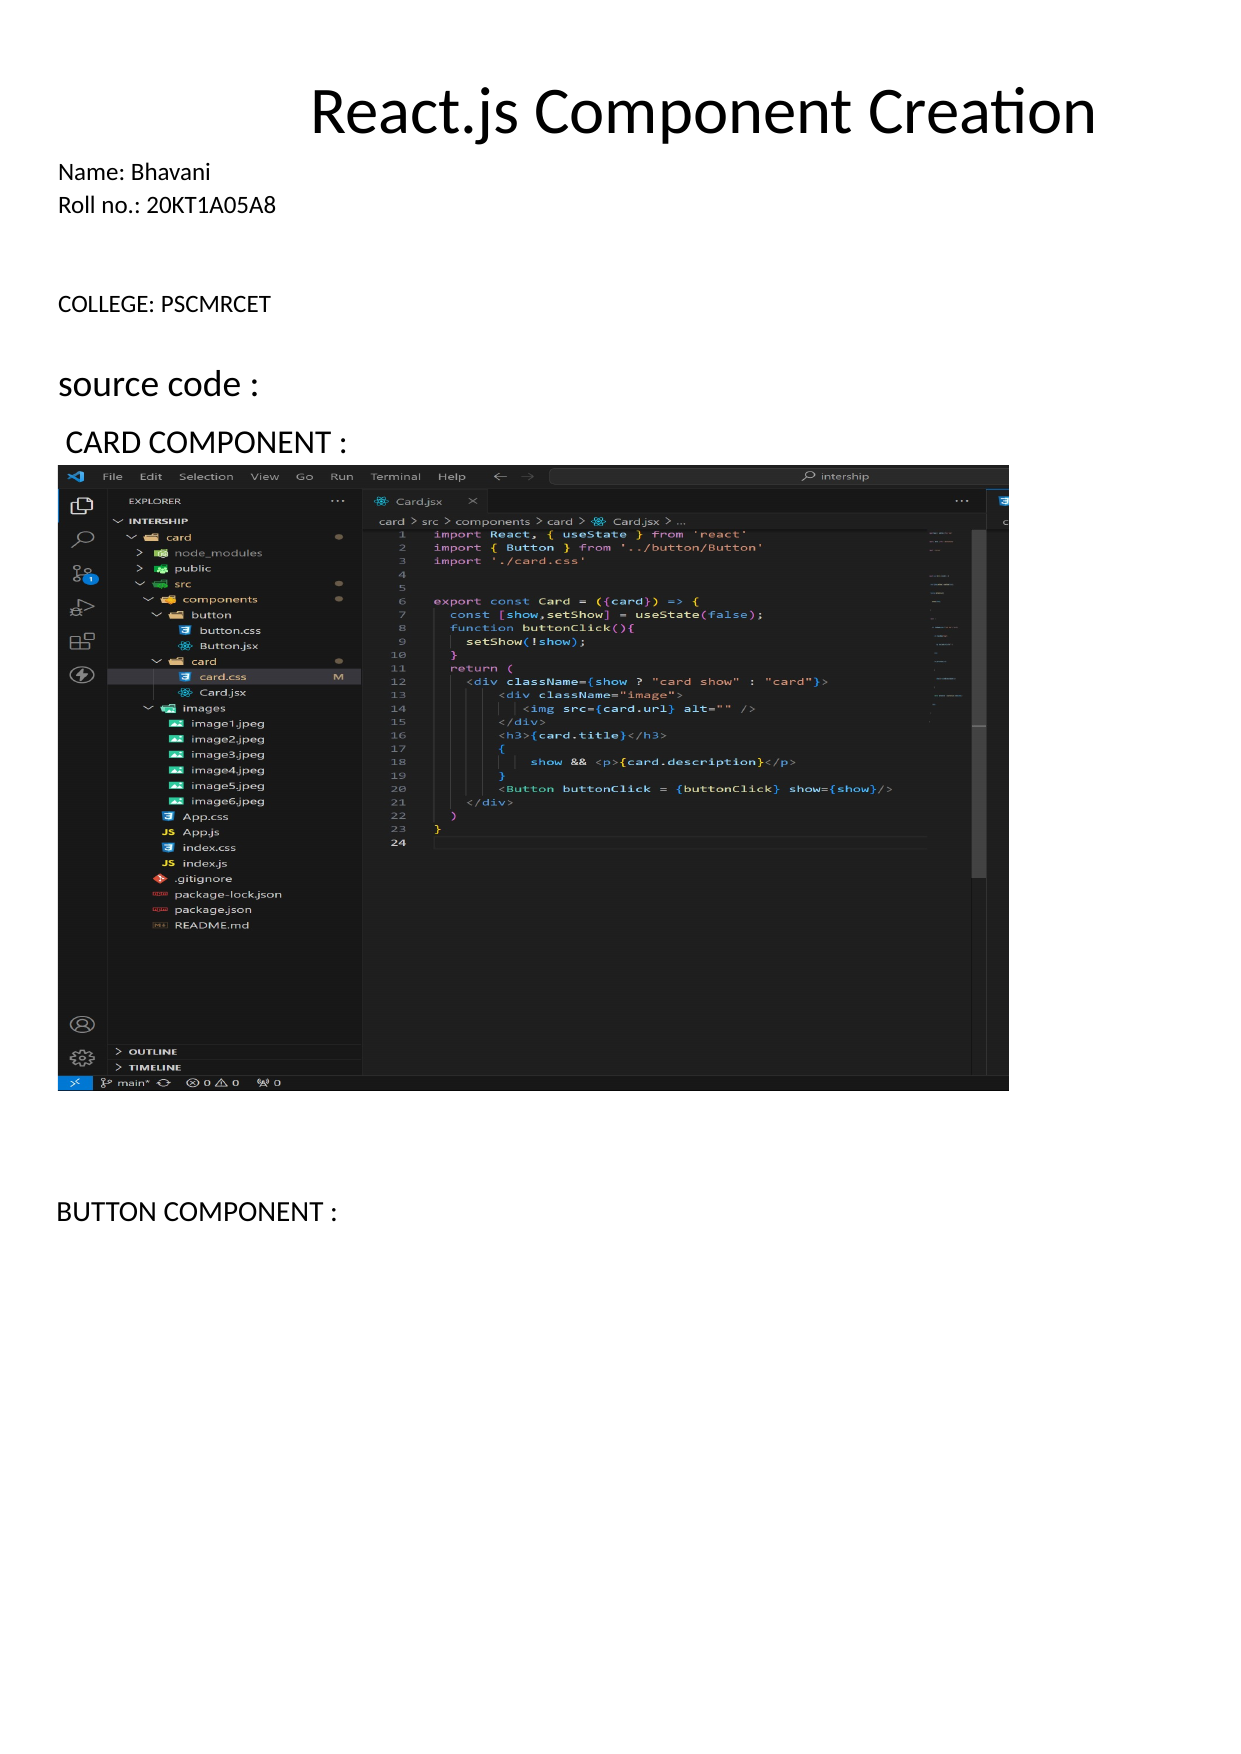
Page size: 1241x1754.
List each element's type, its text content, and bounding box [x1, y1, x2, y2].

text Roll no.: 20KT1A05A8 [58, 189, 1098, 220]
text BUTTON COMPONENT : [56, 1193, 1098, 1228]
text COLLEGE: PSCMRCET [58, 288, 1098, 319]
text Name: Bhavani [58, 157, 1098, 187]
text React.js Component Creation [58, 69, 1098, 150]
text source code : [58, 359, 1098, 405]
text CARD COMPONENT : [58, 421, 1098, 462]
picture [57, 465, 1009, 1091]
